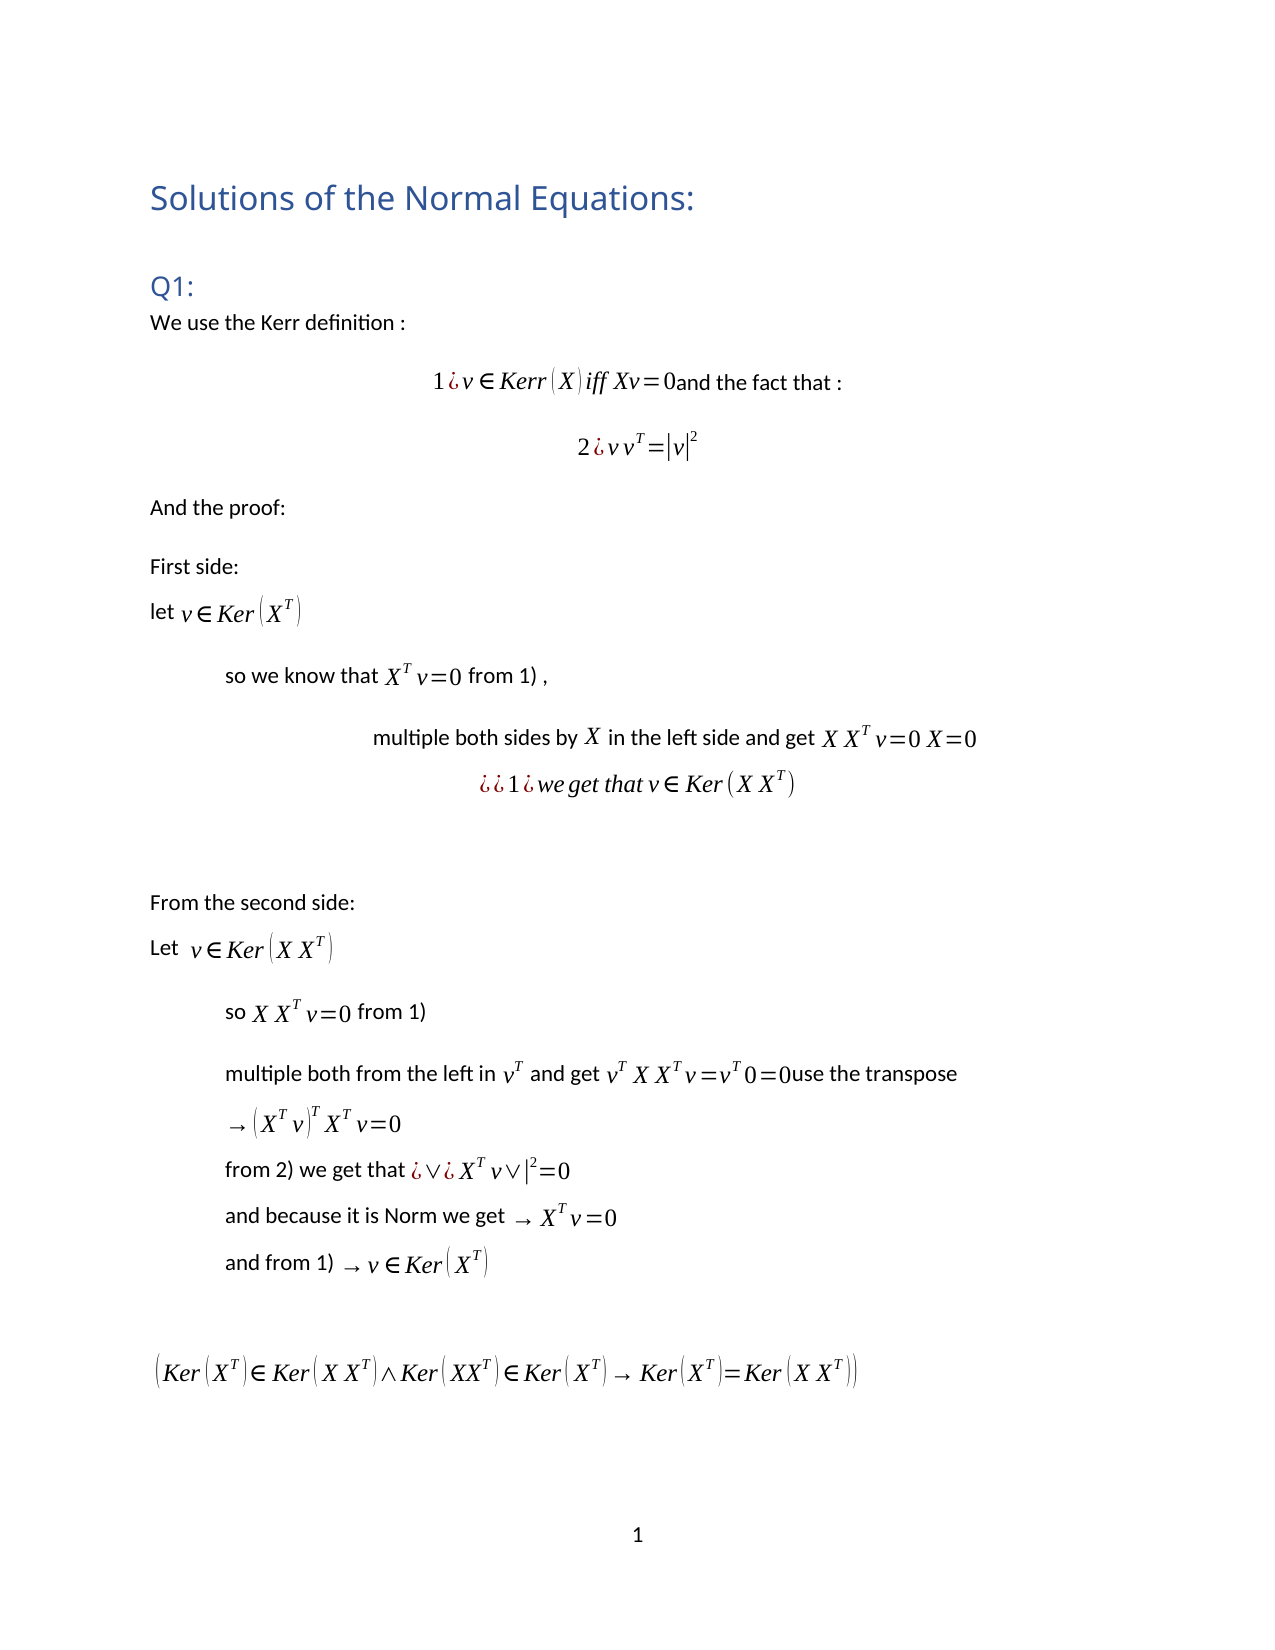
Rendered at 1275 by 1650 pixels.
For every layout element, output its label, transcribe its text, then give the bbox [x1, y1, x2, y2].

subtitle Q1: [150, 228, 1125, 305]
text so we know that from 1) , [150, 659, 1125, 690]
text We use the Kerr definition : [150, 308, 1125, 336]
text From the second side: Let [150, 888, 1125, 965]
text First side: let [150, 552, 1125, 629]
text And the proof: [150, 493, 1125, 521]
text so from 1) [150, 996, 1125, 1027]
text multiple both from the left in and get use the transpose from 2) we get that and because it is Norm we get and from 1) [225, 1057, 1125, 1321]
text multiple both sides by in the left side and get [150, 721, 1125, 799]
text and the fact that : [150, 366, 1125, 397]
subtitle Solutions of the Normal Equations: [150, 175, 1125, 220]
